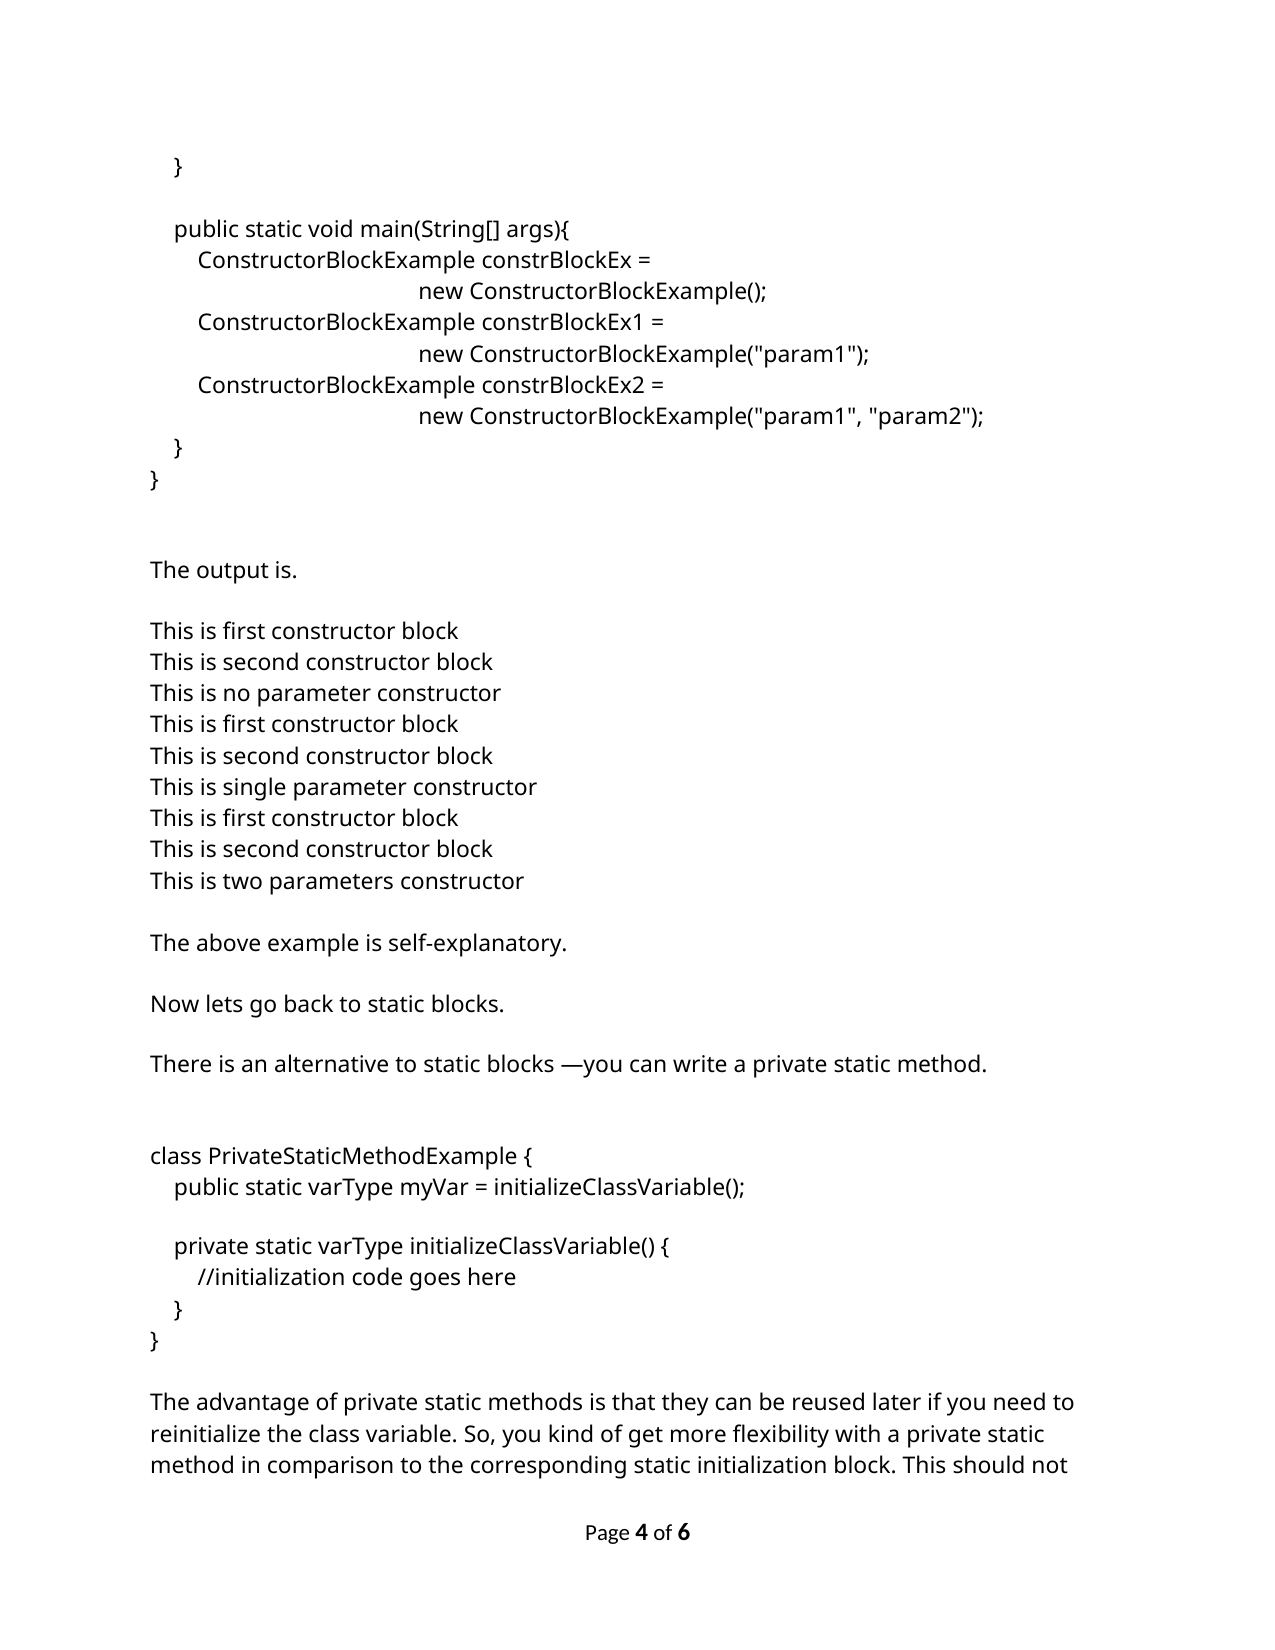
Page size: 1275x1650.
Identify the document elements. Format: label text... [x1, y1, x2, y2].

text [150, 1386, 1125, 1480]
text ConstructorBlockExample constrBlockEx1 = [150, 306, 1125, 337]
text This is second constructor block [150, 739, 1125, 771]
text //initialization code goes here [150, 1261, 1125, 1293]
text public static varType myVar = initializeClassVariable(); [150, 1171, 1125, 1202]
text } [150, 462, 1125, 494]
text ConstructorBlockExample constrBlockEx = [150, 244, 1125, 275]
text new ConstructorBlockExample("param1"); [150, 337, 1125, 369]
text new ConstructorBlockExample("param1", "param2"); [150, 400, 1125, 431]
text This is first constructor block [150, 708, 1125, 739]
text This is first constructor block [150, 802, 1125, 833]
text } [150, 1293, 1125, 1324]
text This is first constructor block [150, 614, 1125, 646]
text This is second constructor block [150, 646, 1125, 677]
text new ConstructorBlockExample(); [150, 275, 1125, 306]
text Now lets go back to static blocks. [150, 987, 1125, 1019]
text } [150, 150, 1125, 181]
text This is single parameter constructor [150, 771, 1125, 802]
text private static varType initializeClassVariable() { [150, 1230, 1125, 1261]
text The output is. [150, 554, 1125, 585]
text There is an alternative to static blocks —you can write a private static method. [150, 1048, 1125, 1079]
text } [150, 1324, 1125, 1355]
text The above example is self-explanatory. [150, 927, 1125, 958]
text This is no parameter constructor [150, 677, 1125, 708]
text public static void main(String[] args){ [150, 212, 1125, 244]
text ConstructorBlockExample constrBlockEx2 = [150, 369, 1125, 400]
text This is second constructor block [150, 833, 1125, 864]
text This is two parameters constructor [150, 864, 1125, 896]
text } [150, 431, 1125, 462]
text class PrivateStaticMethodExample { [150, 1139, 1125, 1171]
